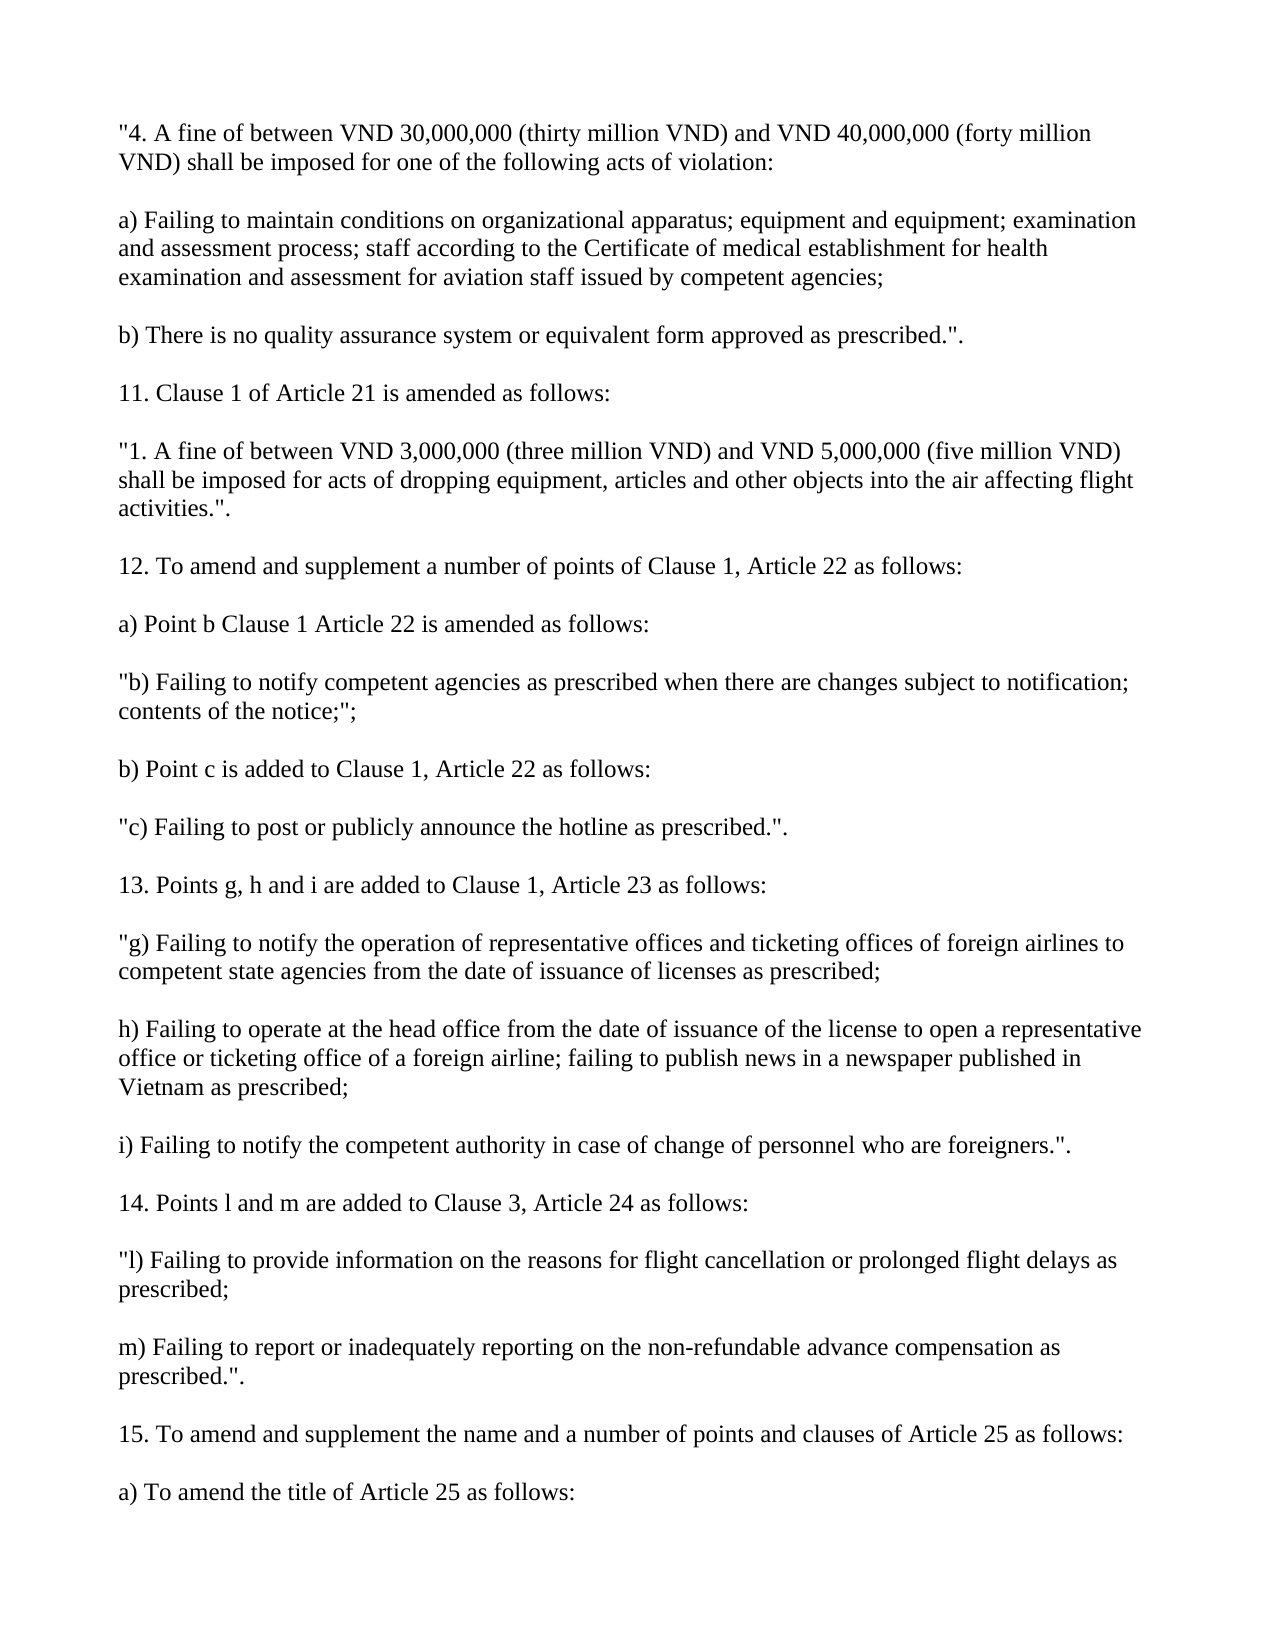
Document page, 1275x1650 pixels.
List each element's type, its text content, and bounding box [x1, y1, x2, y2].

text a) Failing to maintain conditions on organizational apparatus; equipment and equipment; examination and assessment process; staff according to the Certificate of medical establishment for health examination and assessment for aviation staff issued by competent agencies; [118, 205, 1157, 291]
text "1. A fine of between VND 3,000,000 (three million VND) and VND 5,000,000 (five million VND) shall be imposed for acts of dropping equipment, articles and other objects into the air affecting flight activities.". [118, 436, 1157, 522]
text "4. A fine of between VND 30,000,000 (thirty million VND) and VND 40,000,000 (forty million VND) shall be imposed for one of the following acts of violation: [118, 118, 1157, 176]
text 13. Points g, h and i are added to Clause 1, Article 23 as follows: [118, 870, 1157, 898]
text 14. Points l and m are added to Clause 3, Article 24 as follows: [118, 1188, 1157, 1216]
text "g) Failing to notify the operation of representative offices and ticketing offices of foreign airlines to competent state agencies from the date of issuance of licenses as prescribed; [118, 928, 1157, 985]
text 11. Clause 1 of Article 21 is amended as follows: [118, 378, 1157, 407]
text "l) Failing to provide information on the reasons for flight cancellation or prolonged flight delays as prescribed; [118, 1246, 1157, 1303]
text "b) Failing to notify competent agencies as prescribed when there are changes subject to notification; contents of the notice;"; [118, 667, 1157, 725]
text m) Failing to report or inadequately reporting on the non-refundable advance compensation as prescribed.". [118, 1332, 1157, 1390]
text h) Failing to operate at the head office from the date of issuance of the license to open a representative office or ticketing office of a foreign airline; failing to publish news in a newspaper published in Vietnam as prescribed; [118, 1014, 1157, 1101]
text b) Point c is added to Clause 1, Article 22 as follows: [118, 754, 1157, 783]
text "c) Failing to post or publicly announce the hotline as prescribed.". [118, 812, 1157, 841]
text 12. To amend and supplement a number of points of Clause 1, Article 22 as follows: [118, 551, 1157, 580]
text i) Failing to notify the competent authority in case of change of personnel who are foreigners.". [118, 1130, 1157, 1158]
text b) There is no quality assurance system or equivalent form approved as prescribed.". [118, 320, 1157, 349]
text a) To amend the title of Article 25 as follows: [118, 1477, 1157, 1506]
text 15. To amend and supplement the name and a number of points and clauses of Article 25 as follows: [118, 1419, 1157, 1448]
text a) Point b Clause 1 Article 22 is amended as follows: [118, 609, 1157, 638]
